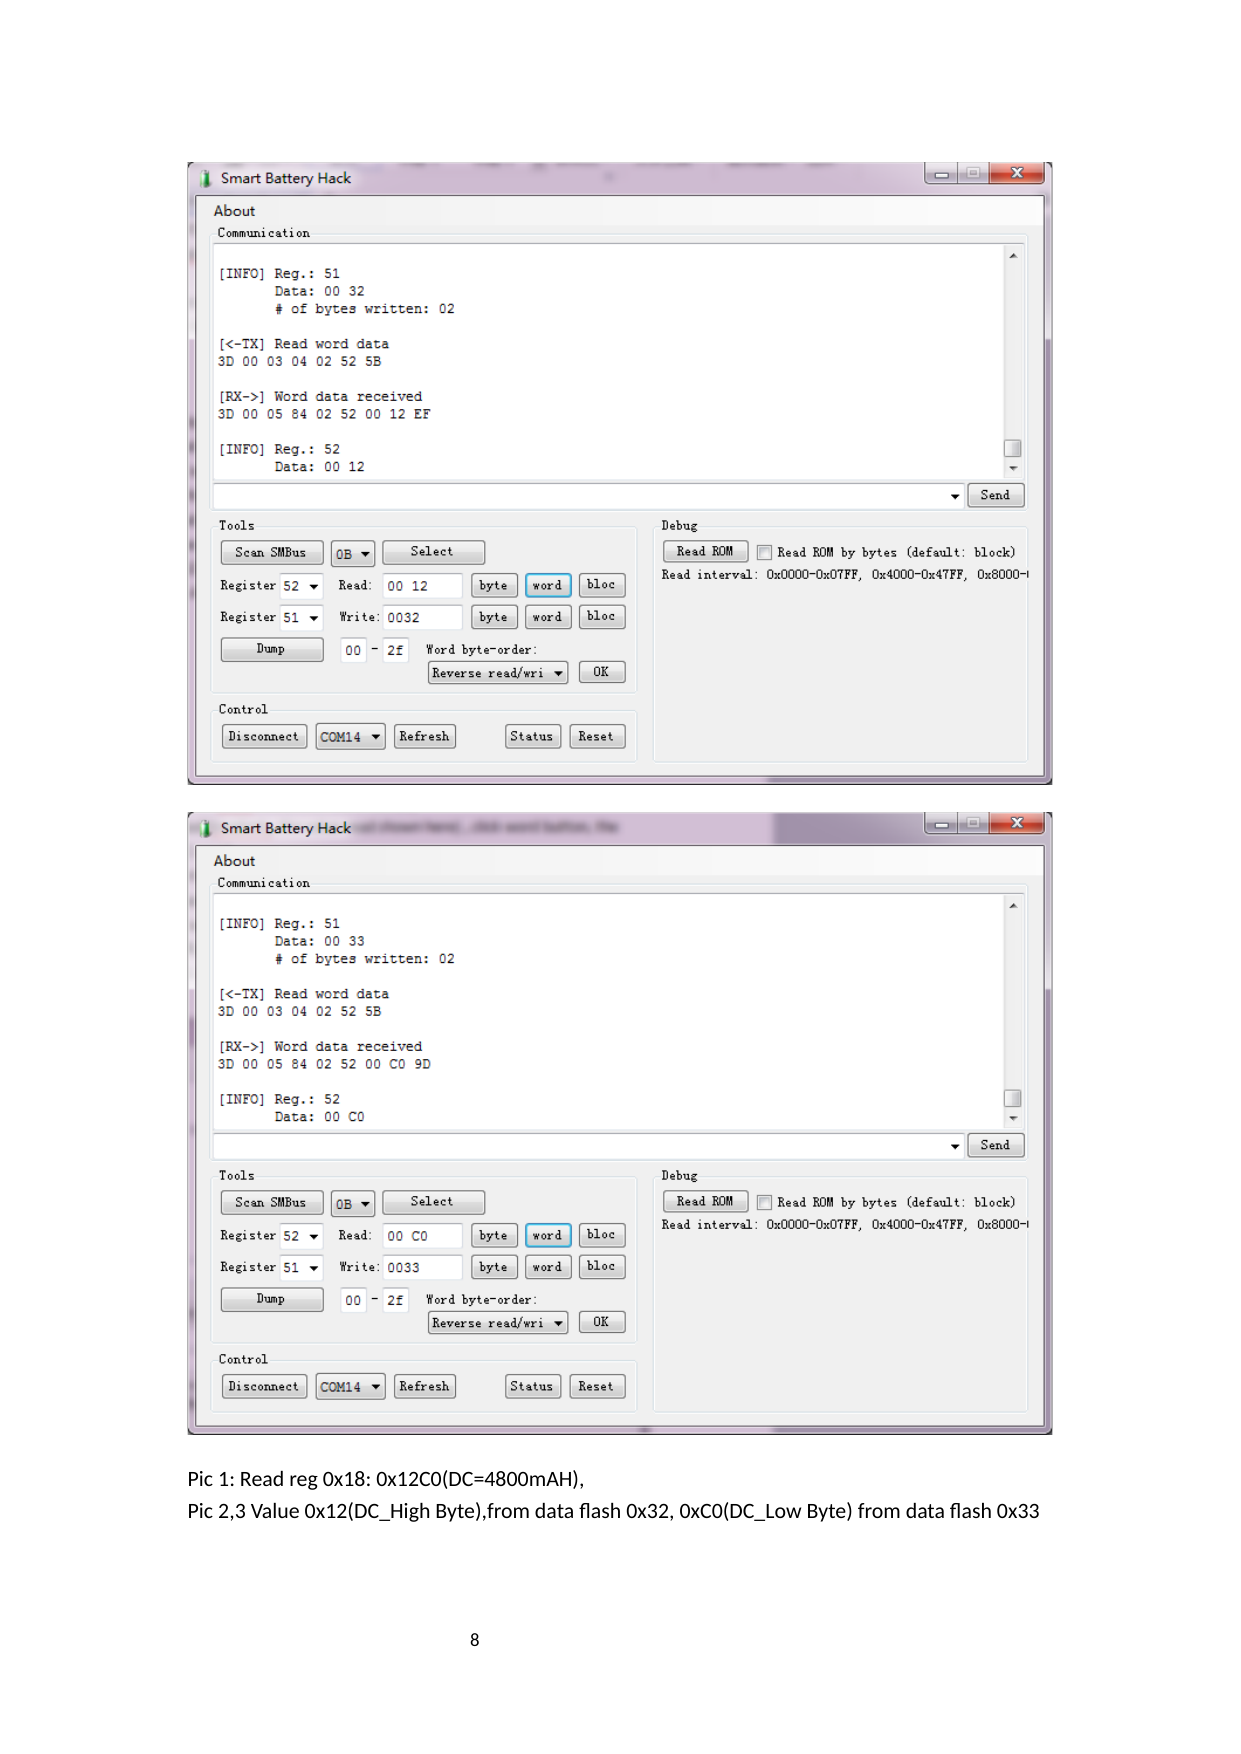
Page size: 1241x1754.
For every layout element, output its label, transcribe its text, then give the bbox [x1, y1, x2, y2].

picture [187, 162, 1053, 785]
list Pic 2,3 Value 0x12(DC_High Byte),from data flash 0x32, 0xC0(DC_Low Byte) from data flash 0x33 [187, 1494, 1053, 1527]
picture [187, 812, 1053, 1435]
list Pic 1: Read reg 0x18: 0x12C0(DC=4800mAH), [187, 1462, 1053, 1494]
